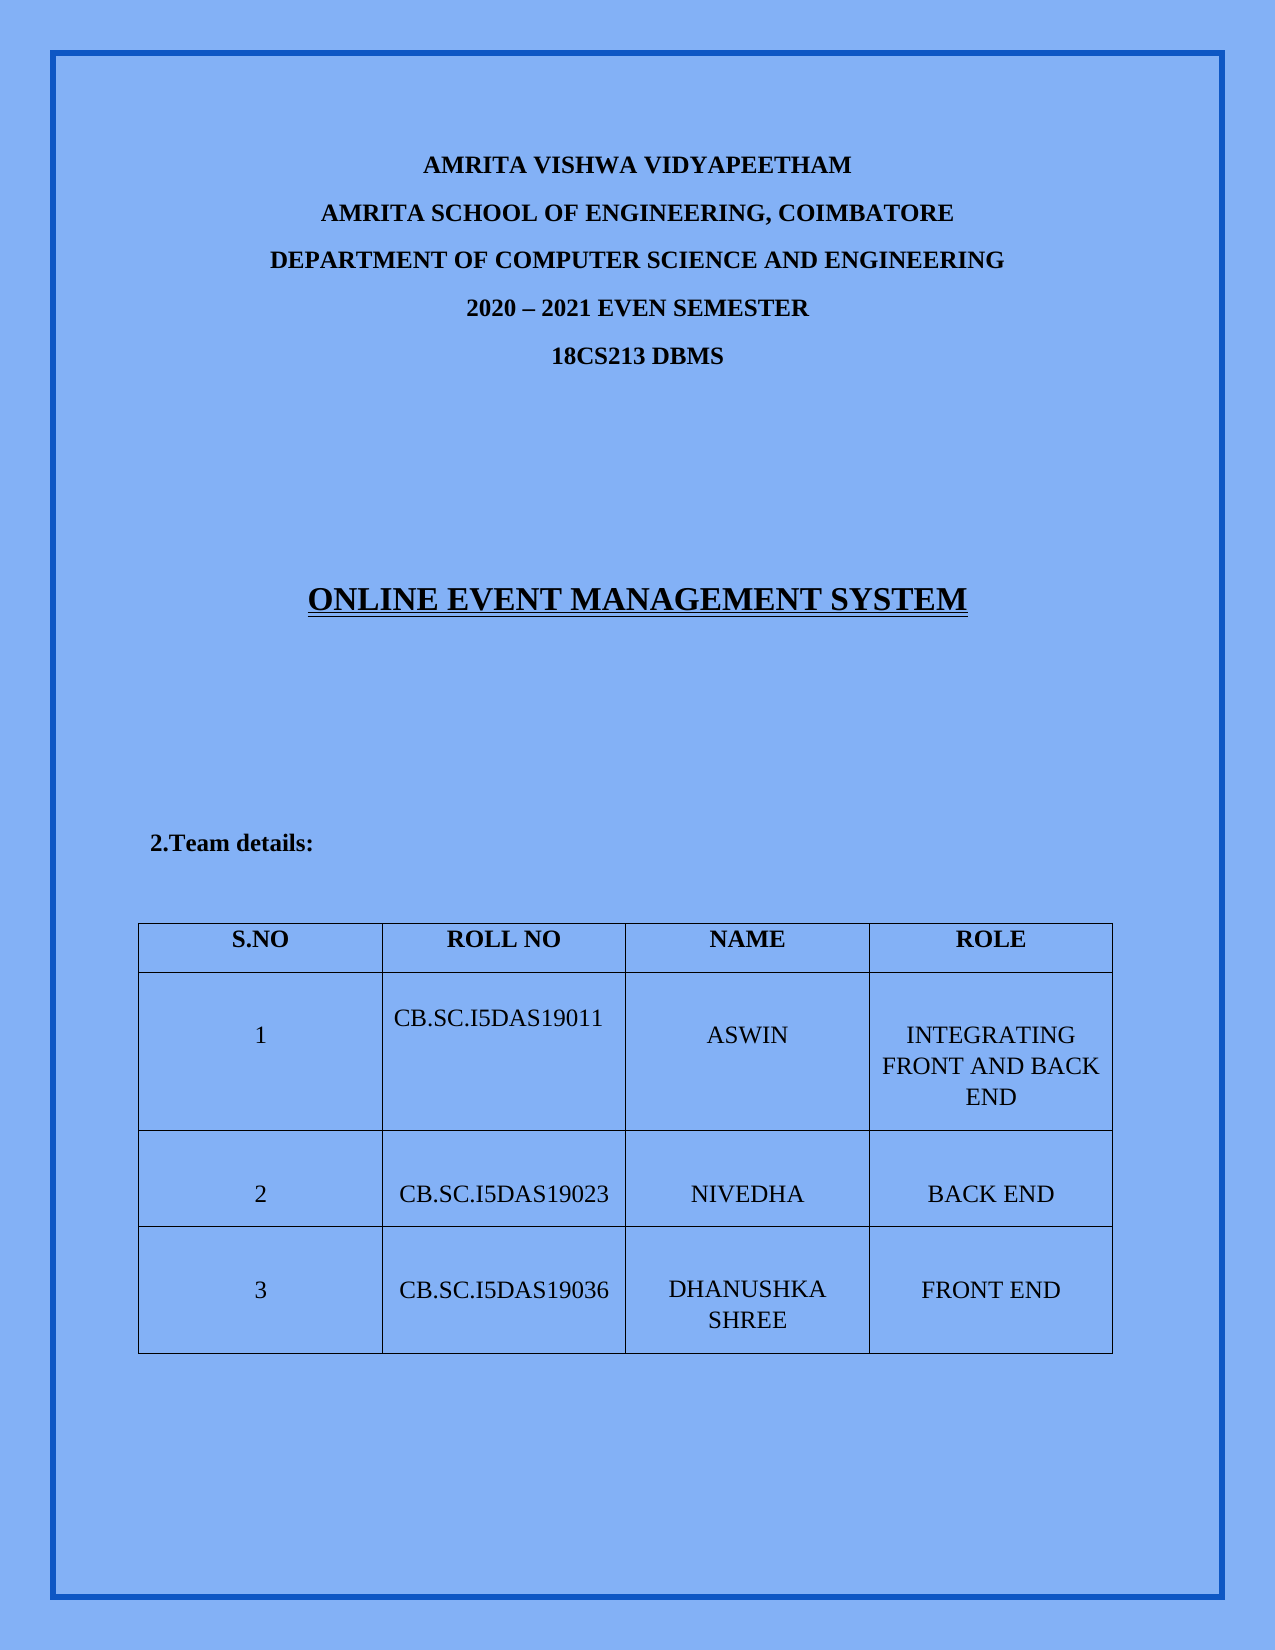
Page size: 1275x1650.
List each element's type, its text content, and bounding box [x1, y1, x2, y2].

text 2020 – 2021 EVEN SEMESTER [150, 293, 1125, 322]
table_header ROLL NO [383, 924, 625, 972]
text AMRITA SCHOOL OF ENGINEERING, COIMBATORE [150, 198, 1125, 226]
table_cell 3 [139, 1227, 382, 1353]
table_header ROLE [870, 924, 1112, 972]
text DEPARTMENT OF COMPUTER SCIENCE AND ENGINEERING [150, 245, 1125, 274]
table_cell 1 [139, 973, 382, 1130]
table_cell DHANUSHKA SHREE [626, 1227, 869, 1353]
table_cell INTEGRATING FRONT AND BACK END [870, 973, 1112, 1130]
text 2.Team details: [150, 828, 1125, 857]
text AMRITA VISHWA VIDYAPEETHAM [150, 150, 1125, 179]
table_cell NIVEDHA [626, 1131, 869, 1226]
table_cell CB.SC.I5DAS19023 [383, 1131, 625, 1226]
table_cell BACK END [870, 1131, 1112, 1226]
table_cell FRONT END [870, 1227, 1112, 1353]
table_cell 2 [139, 1131, 382, 1226]
table_header S.NO [139, 924, 382, 972]
text 18CS213 DBMS [150, 341, 1125, 369]
table_cell CB.SC.I5DAS19011 [383, 973, 625, 1130]
text ONLINE EVENT MANAGEMENT SYSTEM [150, 579, 1125, 618]
table_header NAME [626, 924, 869, 972]
table_cell CB.SC.I5DAS19036 [383, 1227, 625, 1353]
table_cell ASWIN [626, 973, 869, 1130]
